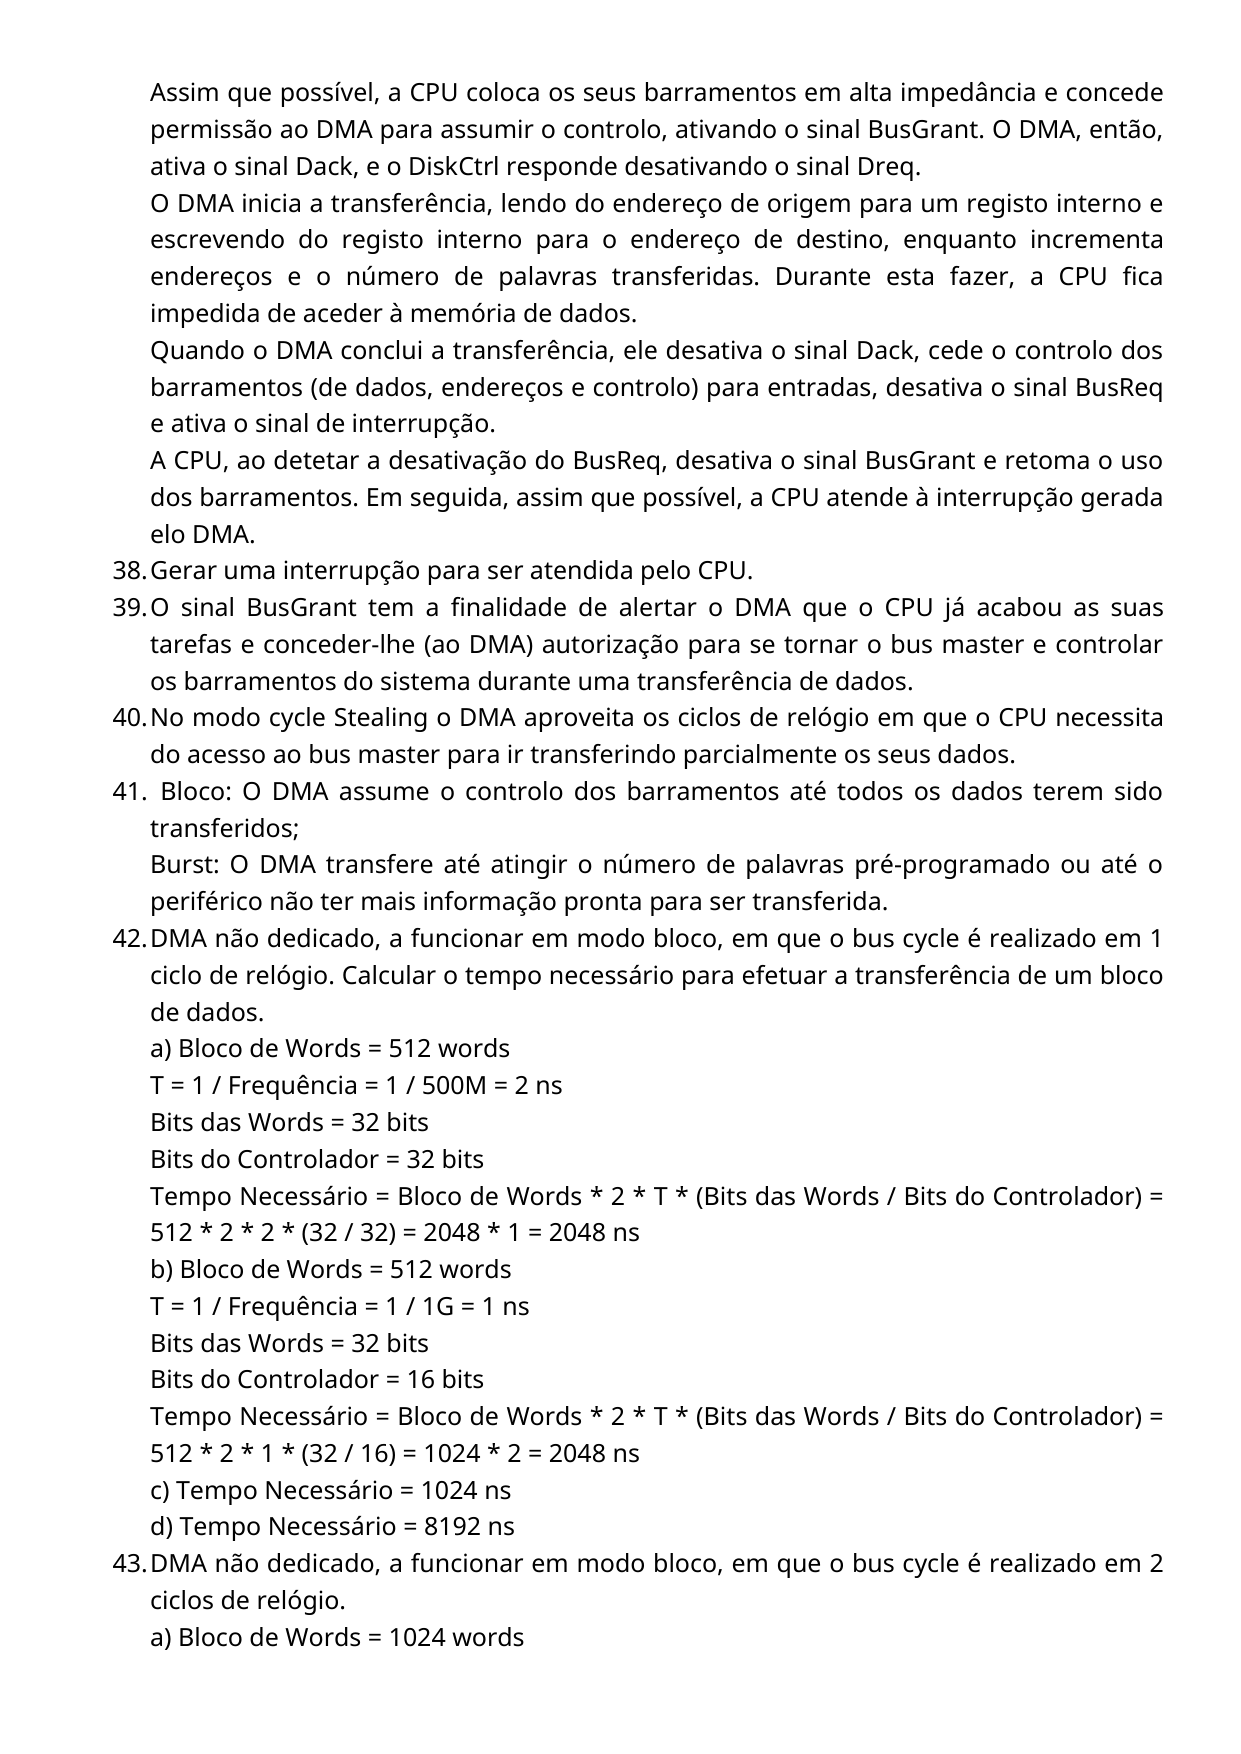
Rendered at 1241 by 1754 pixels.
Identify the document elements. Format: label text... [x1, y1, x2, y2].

list Quando o DMA conclui a transferência, ele desativa o sinal Dack, cede o controlo dos barramentos (de dados, endereços e controlo) para entradas, desativa o sinal BusReq e ativa o sinal de interrupção. [150, 332, 1165, 440]
list O sinal BusGrant tem a finalidade de alertar o DMA que o CPU já acabou as suas tarefas e conceder-lhe (ao DMA) autorização para se tornar o bus master e controlar os barramentos do sistema durante uma transferência de dados. [112, 590, 1165, 697]
list T = 1 / Frequência = 1 / 1G = 1 ns [150, 1288, 1165, 1322]
list Bits do Controlador = 16 bits [150, 1362, 1165, 1396]
list Bloco: O DMA assume o controlo dos barramentos até todos os dados terem sido transferidos; [112, 774, 1165, 844]
list T = 1 / Frequência = 1 / 500M = 2 ns [150, 1068, 1165, 1102]
list DMA não dedicado, a funcionar em modo bloco, em que o bus cycle é realizado em 2 ciclos de relógio. [112, 1546, 1165, 1617]
list d) Tempo Necessário = 8192 ns [150, 1509, 1165, 1543]
list Bits das Words = 32 bits [150, 1325, 1165, 1359]
list Burst: O DMA transfere até atingir o número de palavras pré-programado ou até o periférico não ter mais informação pronta para ser transferida. [150, 847, 1165, 918]
list a) Bloco de Words = 512 words [150, 1031, 1165, 1065]
list a) Bloco de Words = 1024 words [150, 1619, 1165, 1653]
list Bits das Words = 32 bits [150, 1104, 1165, 1139]
list O DMA inicia a transferência, lendo do endereço de origem para um registo interno e escrevendo do registo interno para o endereço de destino, enquanto incrementa endereços e o número de palavras transferidas. Durante esta fazer, a CPU fica impedida de aceder à memória de dados. [150, 185, 1165, 330]
list Tempo Necessário = Bloco de Words * 2 * T * (Bits das Words / Bits do Controlador) = 512 * 2 * 2 * (32 / 32) = 2048 * 1 = 2048 ns [150, 1178, 1165, 1249]
list Gerar uma interrupção para ser atendida pelo CPU. [112, 553, 1165, 587]
list b) Bloco de Words = 512 words [150, 1252, 1165, 1286]
list Assim que possível, a CPU coloca os seus barramentos em alta impedância e concede permissão ao DMA para assumir o controlo, ativando o sinal BusGrant. O DMA, então, ativa o sinal Dack, e o DiskCtrl responde desativando o sinal Dreq. [150, 75, 1165, 183]
list No modo cycle Stealing o DMA aproveita os ciclos de relógio em que o CPU necessita do acesso ao bus master para ir transferindo parcialmente os seus dados. [112, 700, 1165, 771]
list DMA não dedicado, a funcionar em modo bloco, em que o bus cycle é realizado em 1 ciclo de relógio. Calcular o tempo necessário para efetuar a transferência de um bloco de dados. [112, 921, 1165, 1028]
list c) Tempo Necessário = 1024 ns [150, 1472, 1165, 1506]
list Bits do Controlador = 32 bits [150, 1141, 1165, 1175]
list A CPU, ao detetar a desativação do BusReq, desativa o sinal BusGrant e retoma o uso dos barramentos. Em seguida, assim que possível, a CPU atende à interrupção gerada elo DMA. [150, 443, 1165, 550]
list Tempo Necessário = Bloco de Words * 2 * T * (Bits das Words / Bits do Controlador) = 512 * 2 * 1 * (32 / 16) = 1024 * 2 = 2048 ns [150, 1399, 1165, 1469]
